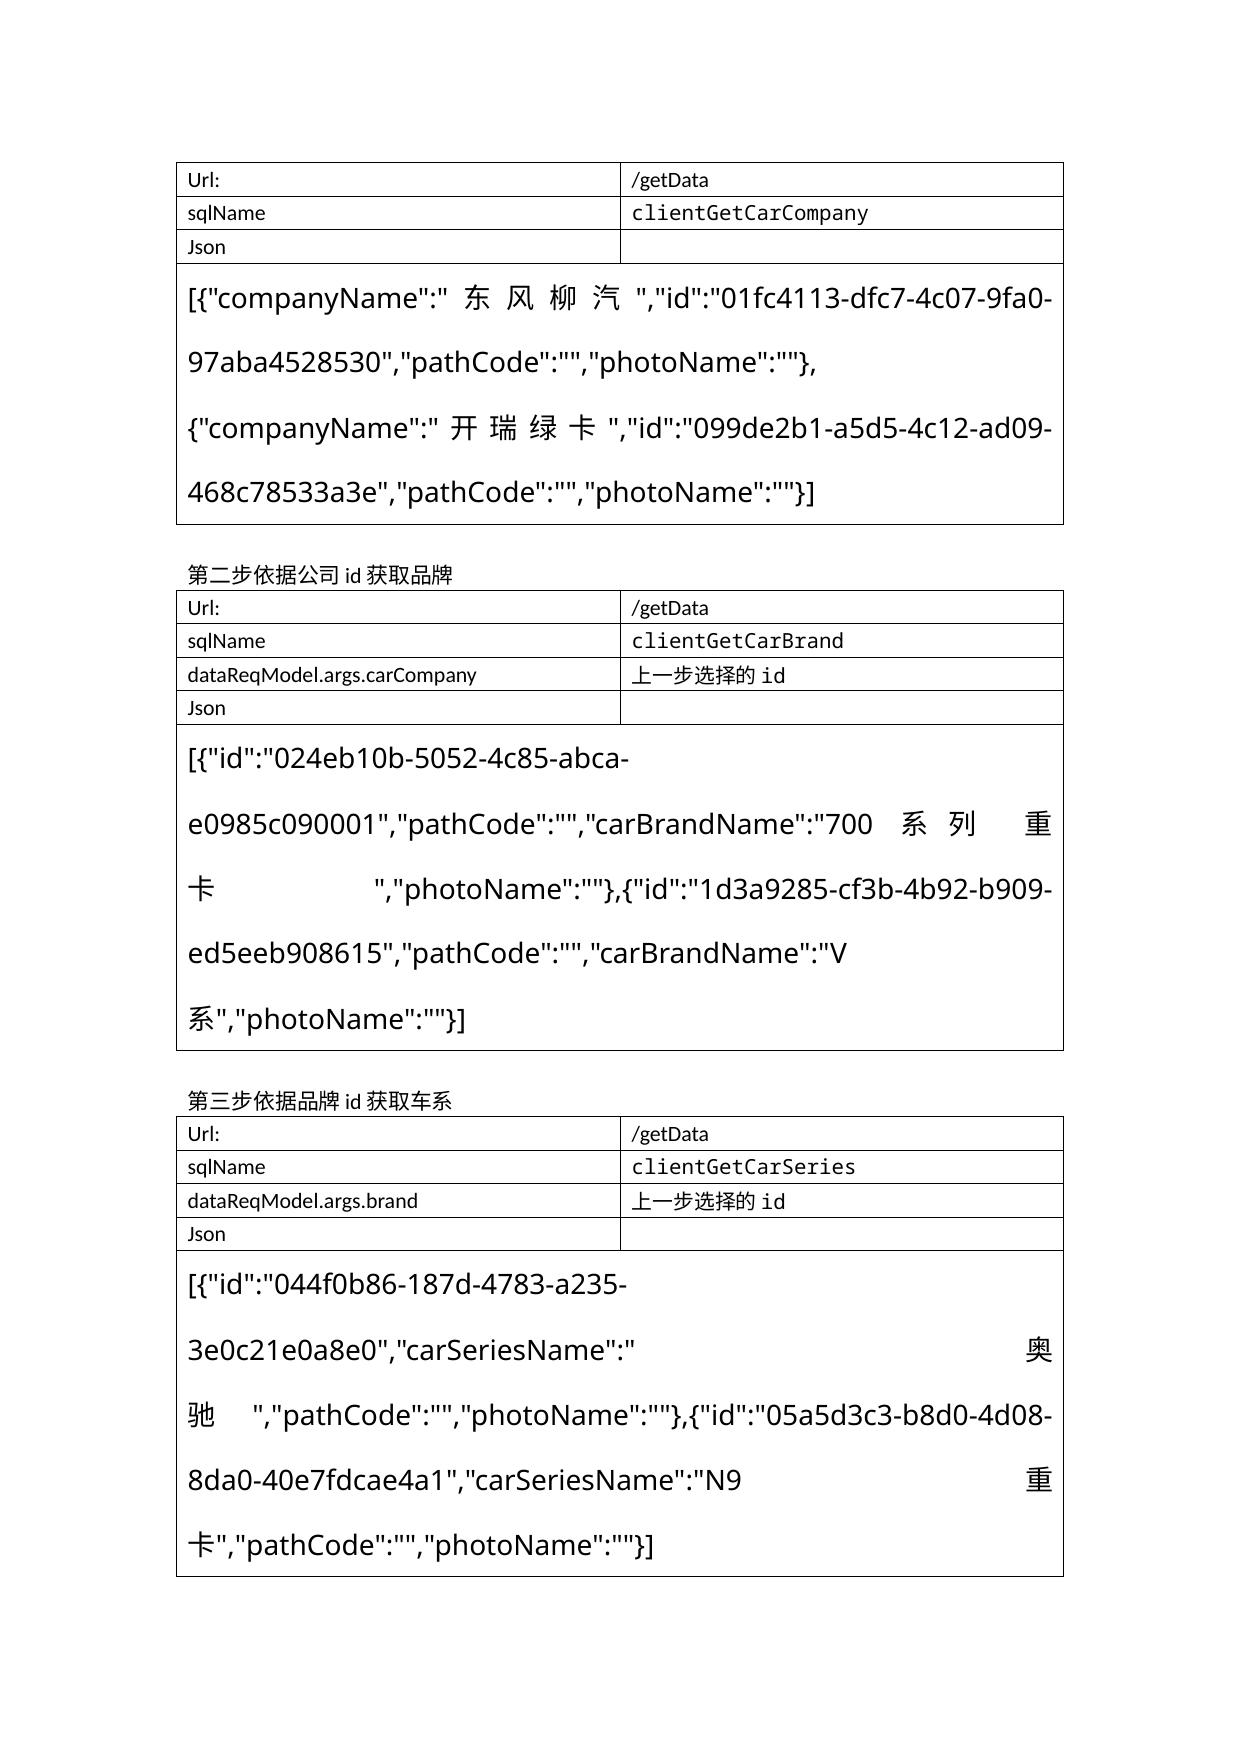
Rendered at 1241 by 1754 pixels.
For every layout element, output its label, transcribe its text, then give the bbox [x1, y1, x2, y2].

text 第二步依据公司id获取品牌 [187, 557, 1053, 590]
table_cell [621, 1218, 1063, 1250]
table_cell 上一步选择的id [621, 1184, 1063, 1217]
table_cell dataReqModel.args.brand [177, 1184, 620, 1217]
table_cell [{"companyName":"东风柳汽","id":"01fc4113-dfc7-4c07-9fa0-97aba4528530","pathCode":"","photoName":""},{"companyName":"开瑞绿卡","id":"099de2b1-a5d5-4c12-ad09-468c78533a3e","pathCode":"","photoName":""}] [177, 264, 1063, 524]
table_cell [{"id":"044f0b86-187d-4783-a235-3e0c21e0a8e0","carSeriesName":"奥驰","pathCode":"","photoName":""},{"id":"05a5d3c3-b8d0-4d08-8da0-40e7fdcae4a1","carSeriesName":"N9 重卡","pathCode":"","photoName":""}] [177, 1251, 1063, 1576]
table_cell sqlName [177, 1151, 620, 1183]
table_cell dataReqModel.args.carCompany [177, 658, 620, 690]
table_cell clientGetCarSeries [621, 1151, 1063, 1183]
table_cell clientGetCarCompany [621, 197, 1063, 229]
table_cell sqlName [177, 624, 620, 657]
table_cell Json [177, 1218, 620, 1250]
table_header /getData [621, 591, 1063, 623]
table_cell clientGetCarBrand [621, 624, 1063, 657]
table_cell Json [177, 230, 620, 263]
table_cell [{"id":"024eb10b-5052-4c85-abca-e0985c090001","pathCode":"","carBrandName":"700系列 重卡","photoName":""},{"id":"1d3a9285-cf3b-4b92-b909-ed5eeb908615","pathCode":"","carBrandName":"V系","photoName":""}] [177, 725, 1063, 1050]
table_header Url: [177, 163, 620, 196]
table_cell Json [177, 691, 620, 724]
table_cell [621, 230, 1063, 263]
table_cell [621, 691, 1063, 724]
table_header Url: [177, 1117, 620, 1149]
table_cell 上一步选择的id [621, 658, 1063, 690]
table_cell sqlName [177, 197, 620, 229]
text 第三步依据品牌id获取车系 [187, 1083, 1053, 1116]
table_header /getData [621, 1117, 1063, 1149]
table_header /getData [621, 163, 1063, 196]
table_header Url: [177, 591, 620, 623]
